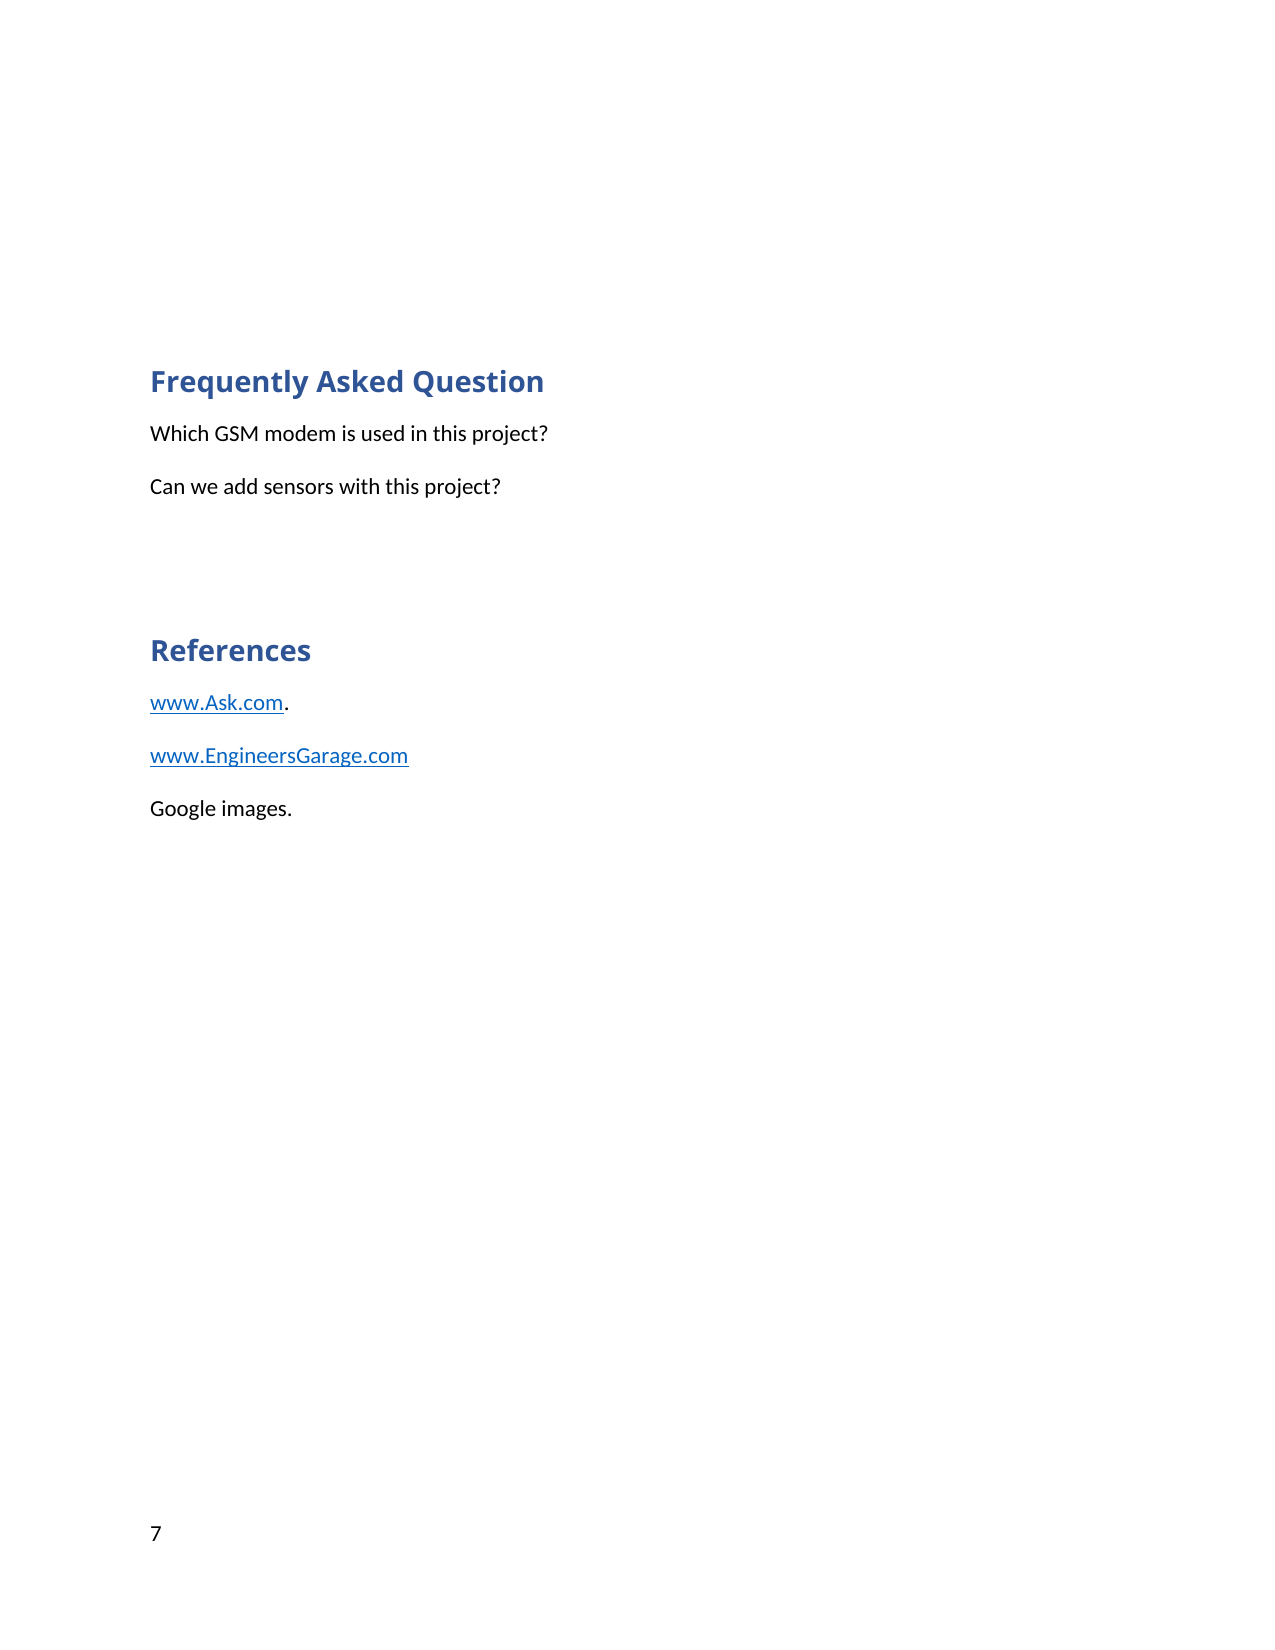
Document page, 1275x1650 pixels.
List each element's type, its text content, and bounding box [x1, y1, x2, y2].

text Google images. [150, 794, 1125, 823]
subtitle References [150, 630, 1125, 670]
text www.Ask.com. [150, 688, 1125, 717]
subtitle Frequently Asked Question [150, 361, 1125, 401]
text Which GSM modem is used in this project? [150, 419, 1125, 447]
text www.EngineersGarage.com [150, 742, 1125, 769]
text Can we add sensors with this project? [150, 472, 1125, 500]
